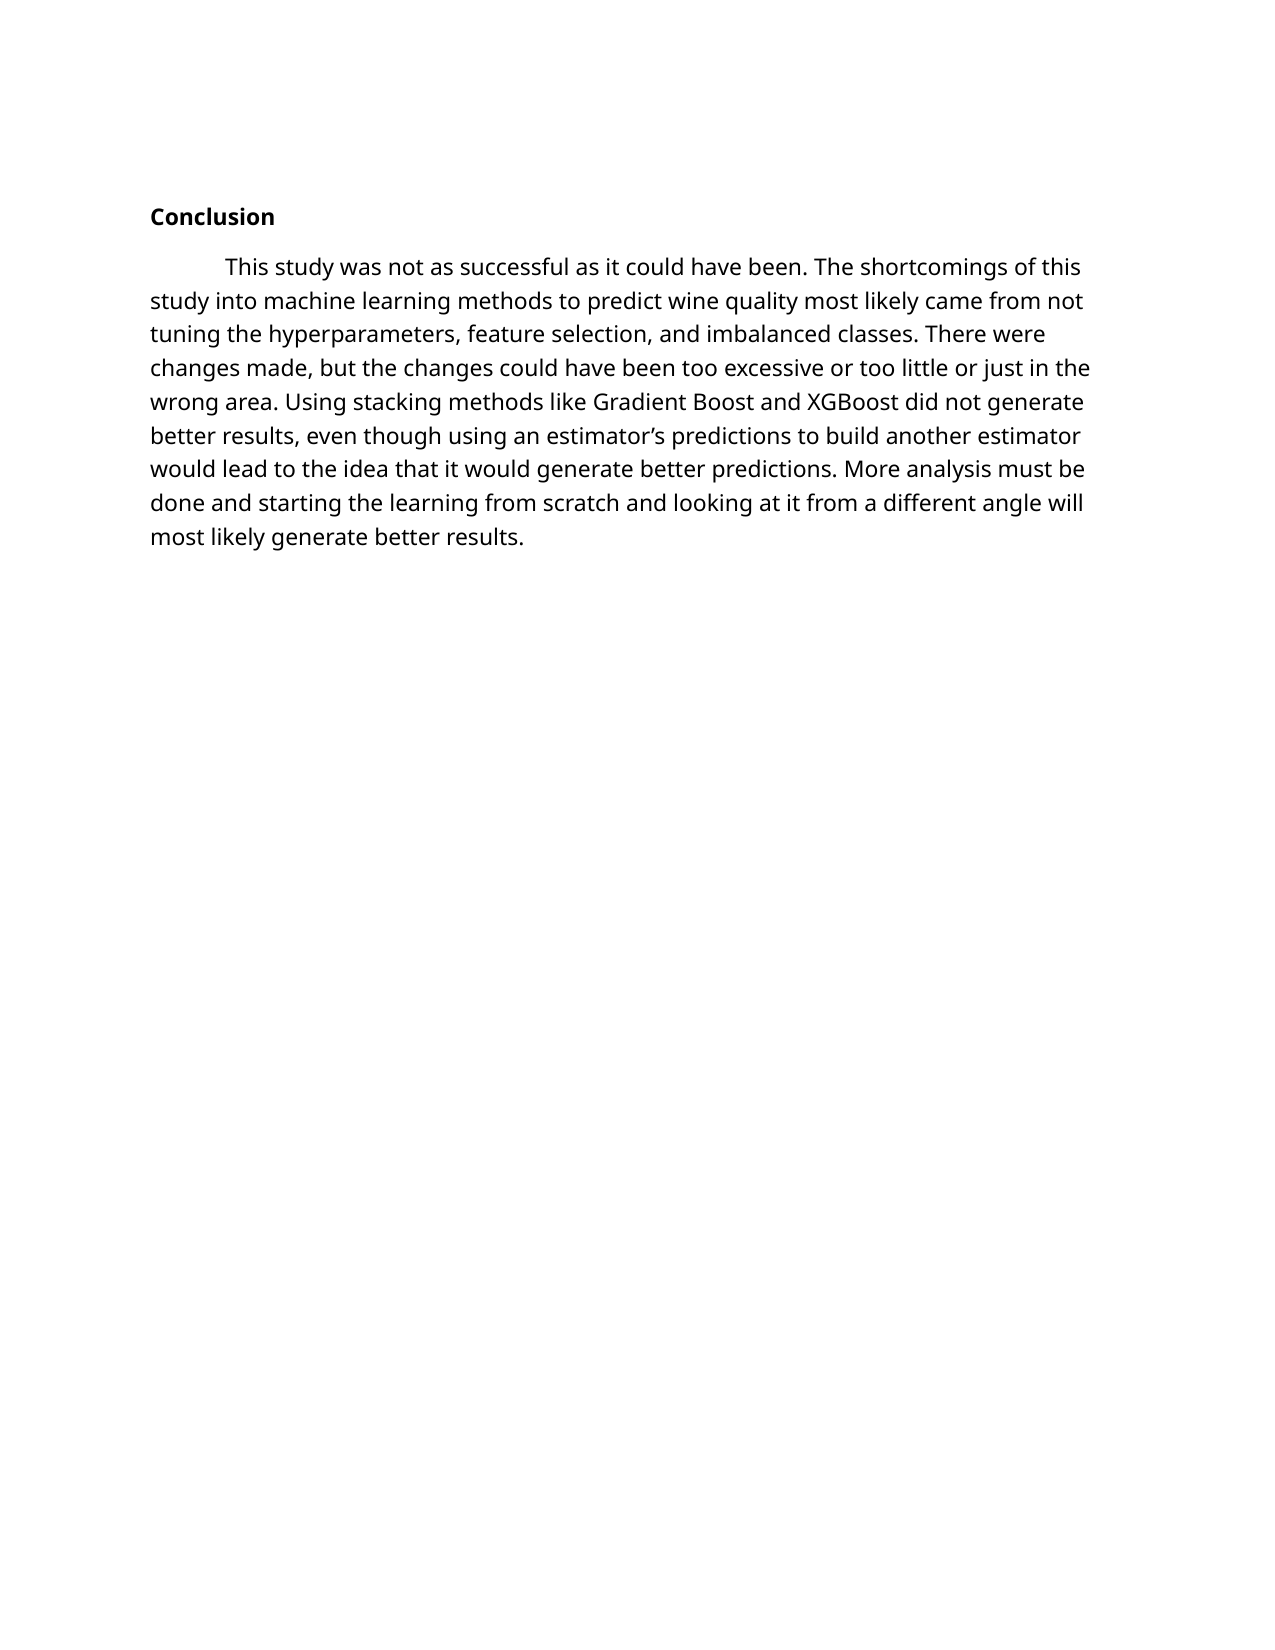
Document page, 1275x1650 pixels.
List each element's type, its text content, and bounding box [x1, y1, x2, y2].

text Conclusion [150, 200, 1125, 232]
text This study was not as successful as it could have been. The shortcomings of this study into machine learning methods to predict wine quality most likely came from not tuning the hyperparameters, feature selection, and imbalanced classes. There were changes made, but the changes could have been too excessive or too little or just in the wrong area. Using stacking methods like Gradient Boost and XGBoost did not generate better results, even though using an estimator’s predictions to build another estimator would lead to the idea that it would generate better predictions. More analysis must be done and starting the learning from scratch and looking at it from a different angle will most likely generate better results. [150, 251, 1125, 552]
